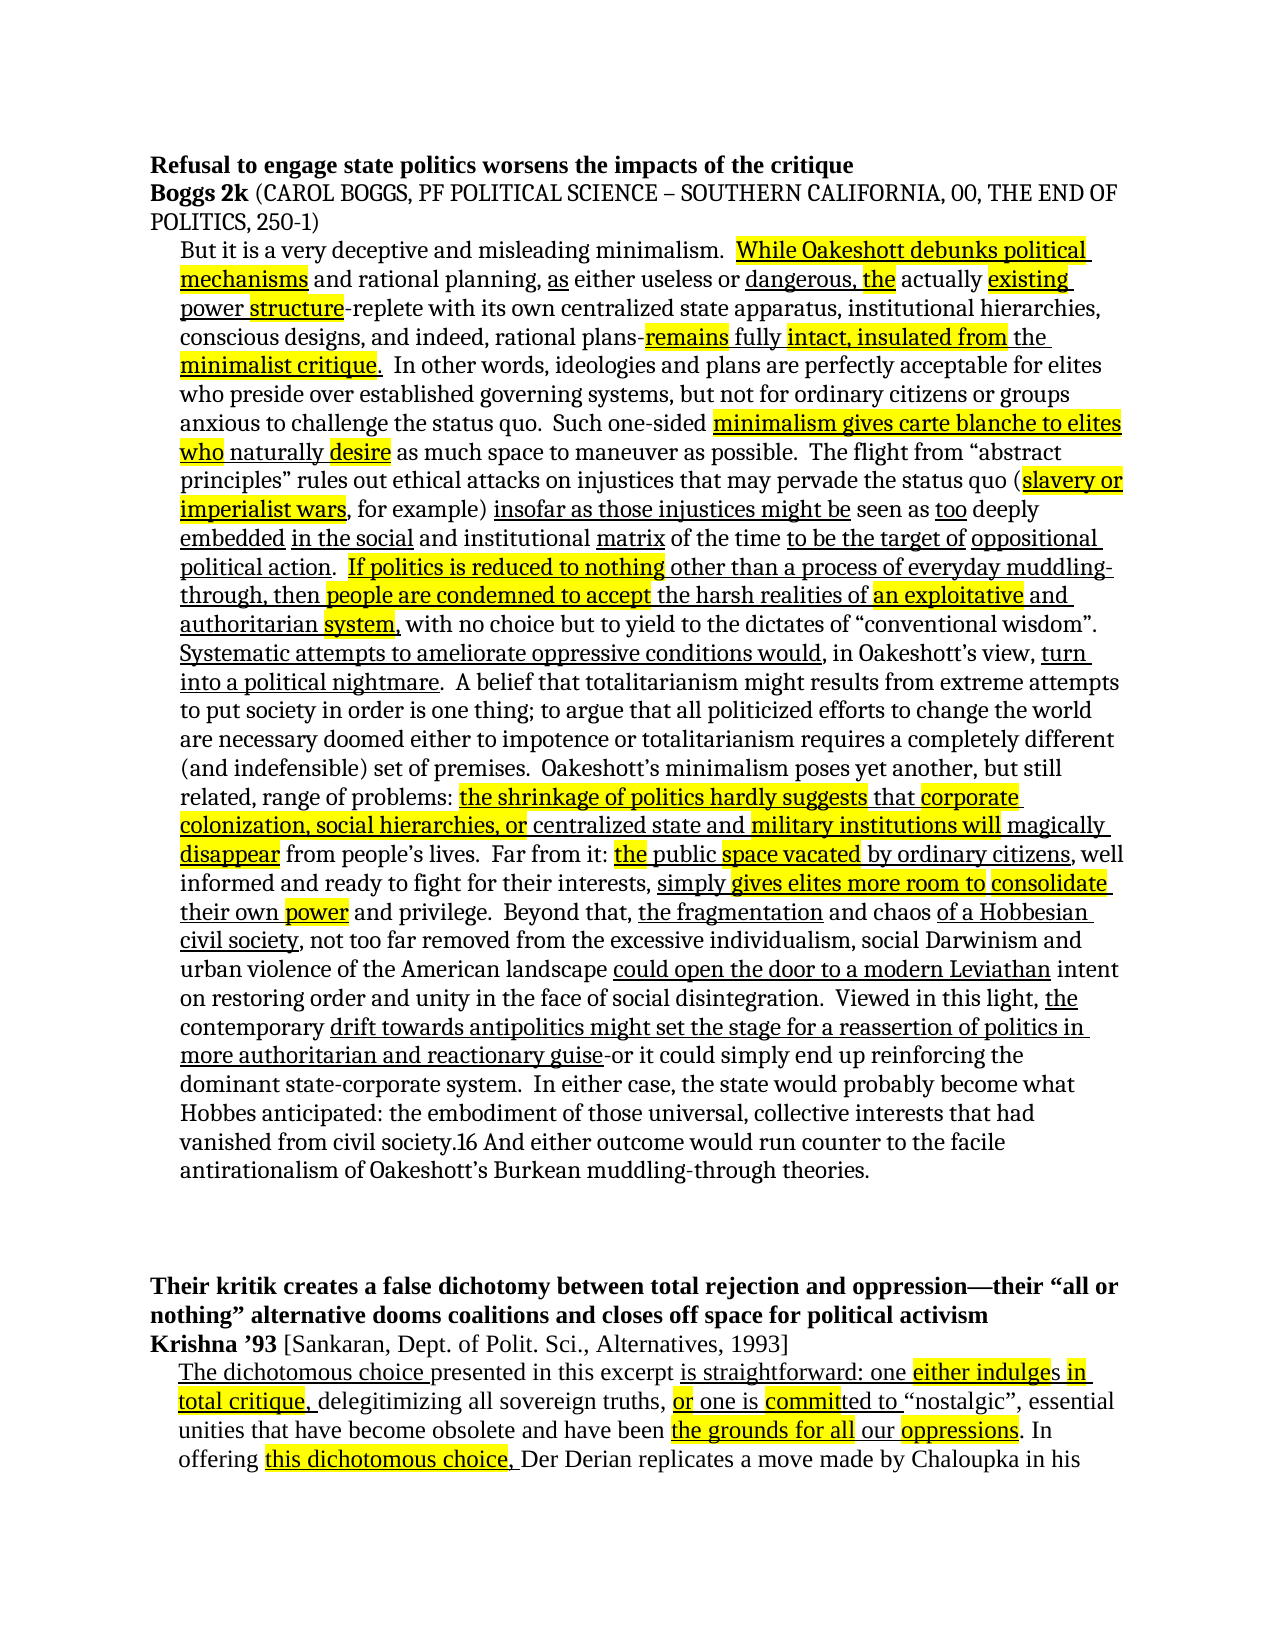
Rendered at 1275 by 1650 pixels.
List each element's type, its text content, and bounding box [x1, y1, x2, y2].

text But it is a very deceptive and misleading minimalism. While Oakeshott debunks political mechanisms and rational planning, as either useless or dangerous, the actually existing power structure-replete with its own centralized state apparatus, institutional hierarchies, conscious designs, and indeed, rational plans-remains fully intact, insulated from the minimalist critique. In other words, ideologies and plans are perfectly acceptable for elites who preside over established governing systems, but not for ordinary citizens or groups anxious to challenge the status quo. Such one-sided minimalism gives carte blanche to elites who naturally desire as much space to maneuver as possible. The flight from “abstract principles” rules out ethical attacks on injustices that may pervade the status quo (slavery or imperialist wars, for example) insofar as those injustices might be seen as too deeply embedded in the social and institutional matrix of the time to be the target of oppositional political action. If politics is reduced to nothing other than a process of everyday muddling-through, then people are condemned to accept the harsh realities of an exploitative and authoritarian system, with no choice but to yield to the dictates of “conventional wisdom”. Systematic attempts to ameliorate oppressive conditions would, in Oakeshott’s view, turn into a political nightmare. A belief that totalitarianism might results from extreme attempts to put society in order is one thing; to argue that all politicized efforts to change the world are necessary doomed either to impotence or totalitarianism requires a completely different (and indefensible) set of premises. Oakeshott’s minimalism poses yet another, but still related, range of problems: the shrinkage of politics hardly suggests that corporate colonization, social hierarchies, or centralized state and military institutions will magically disappear from people’s lives. Far from it: the public space vacated by ordinary citizens, well informed and ready to fight for their interests, simply gives elites more room to consolidate their own power and privilege. Beyond that, the fragmentation and chaos of a Hobbesian civil society, not too far removed from the excessive individualism, social Darwinism and urban violence of the American landscape could open the door to a modern Leviathan intent on restoring order and unity in the face of social disintegration. Viewed in this light, the contemporary drift towards antipolitics might set the stage for a reassertion of politics in more authoritarian and reactionary guise-or it could simply end up reinforcing the dominant state-corporate system. In either case, the state would probably become what Hobbes anticipated: the embodiment of those universal, collective interests that had vanished from civil society.16 And either outcome would run counter to the facile antirationalism of Oakeshott’s Burkean muddling-through theories. [180, 236, 1125, 1185]
subtitle Refusal to engage state politics worsens the impacts of the critique [150, 150, 1125, 179]
text Krishna ’93 [Sankaran, Dept. of Polit. Sci., Alternatives, 1993] [150, 1329, 1125, 1357]
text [178, 1357, 1125, 1472]
text Their kritik creates a false dichotomy between total rejection and oppression—their “all or nothing” alternative dooms coalitions and closes off space for political activism [150, 1271, 1125, 1329]
text Boggs 2k (CAROL BOGGS, PF POLITICAL SCIENCE – SOUTHERN CALIFORNIA, 00, THE END OF POLITICS, 250-1) [150, 179, 1125, 236]
